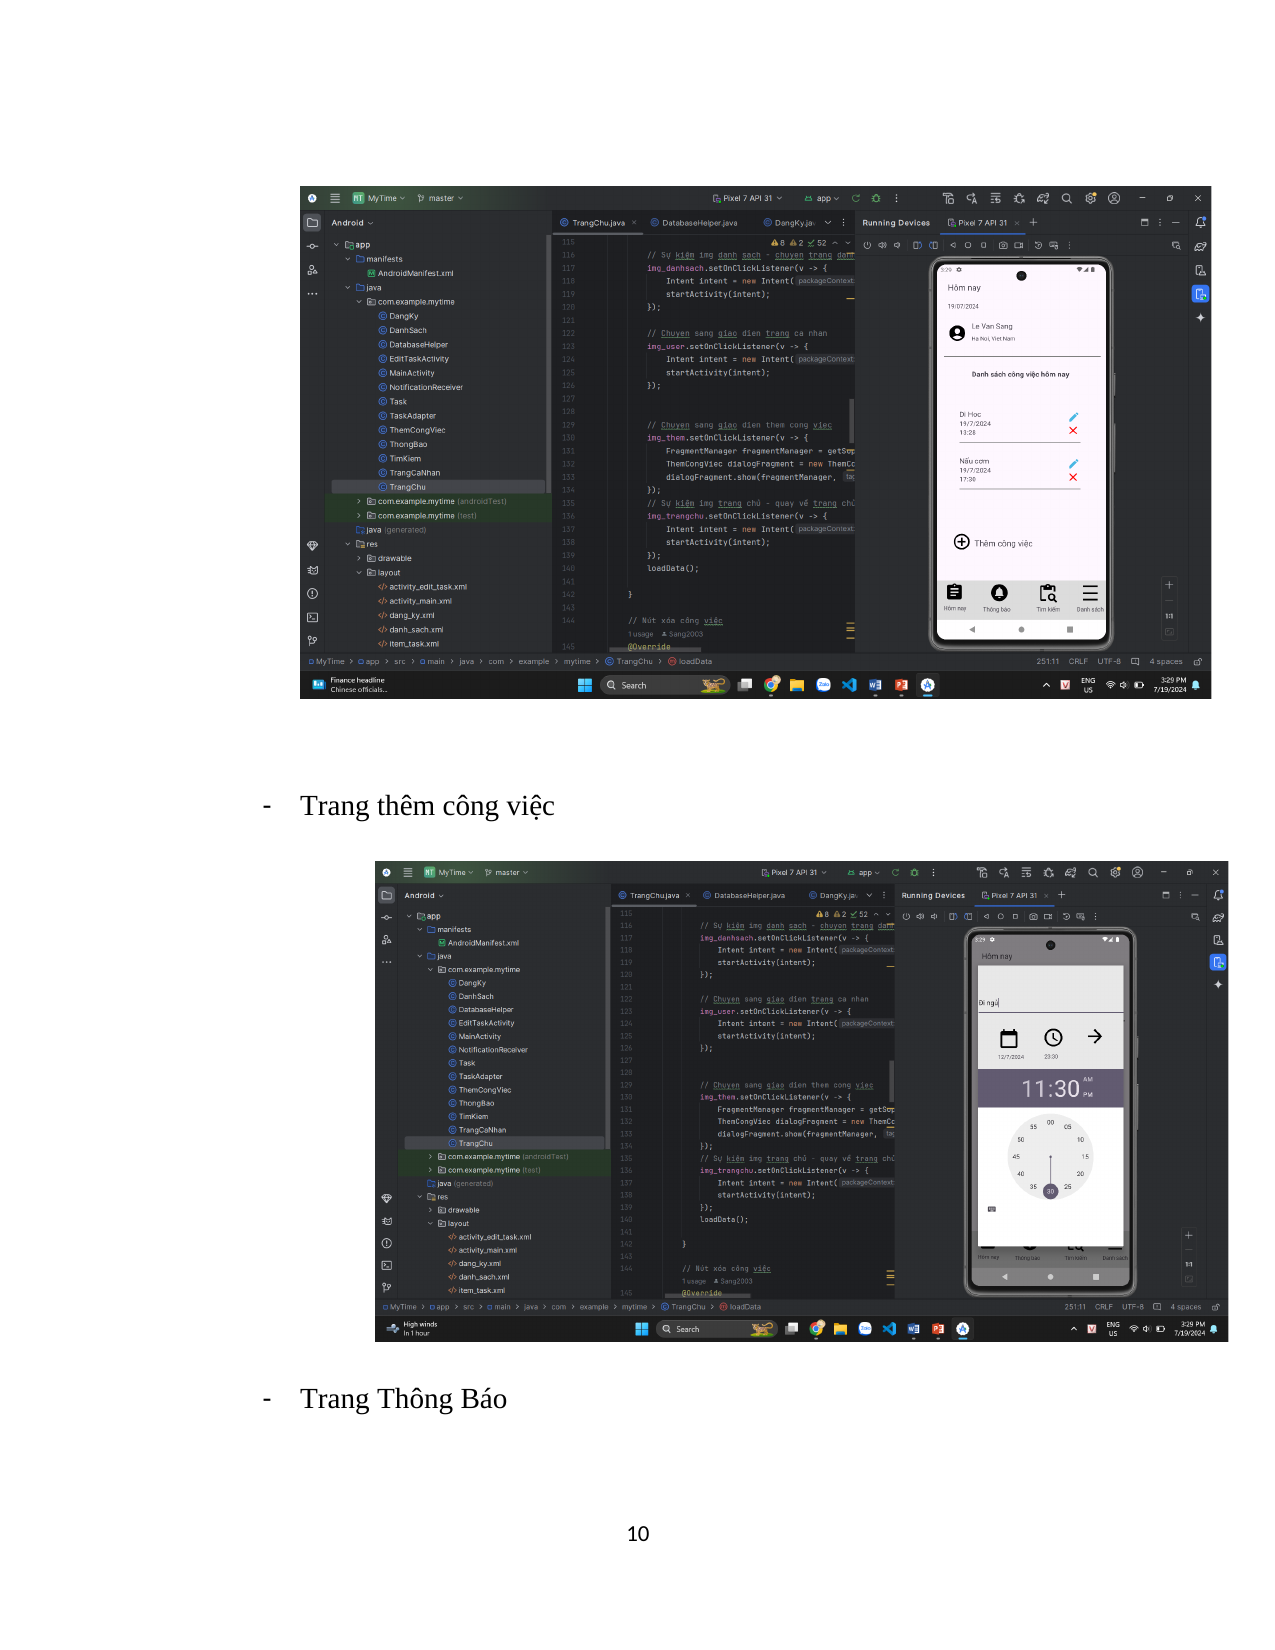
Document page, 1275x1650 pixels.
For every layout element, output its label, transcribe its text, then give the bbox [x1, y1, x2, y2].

list Trang Thông Báo [262, 1380, 1125, 1416]
list Trang thêm công việc [262, 787, 1125, 823]
picture [300, 186, 1212, 699]
picture [375, 861, 1229, 1342]
